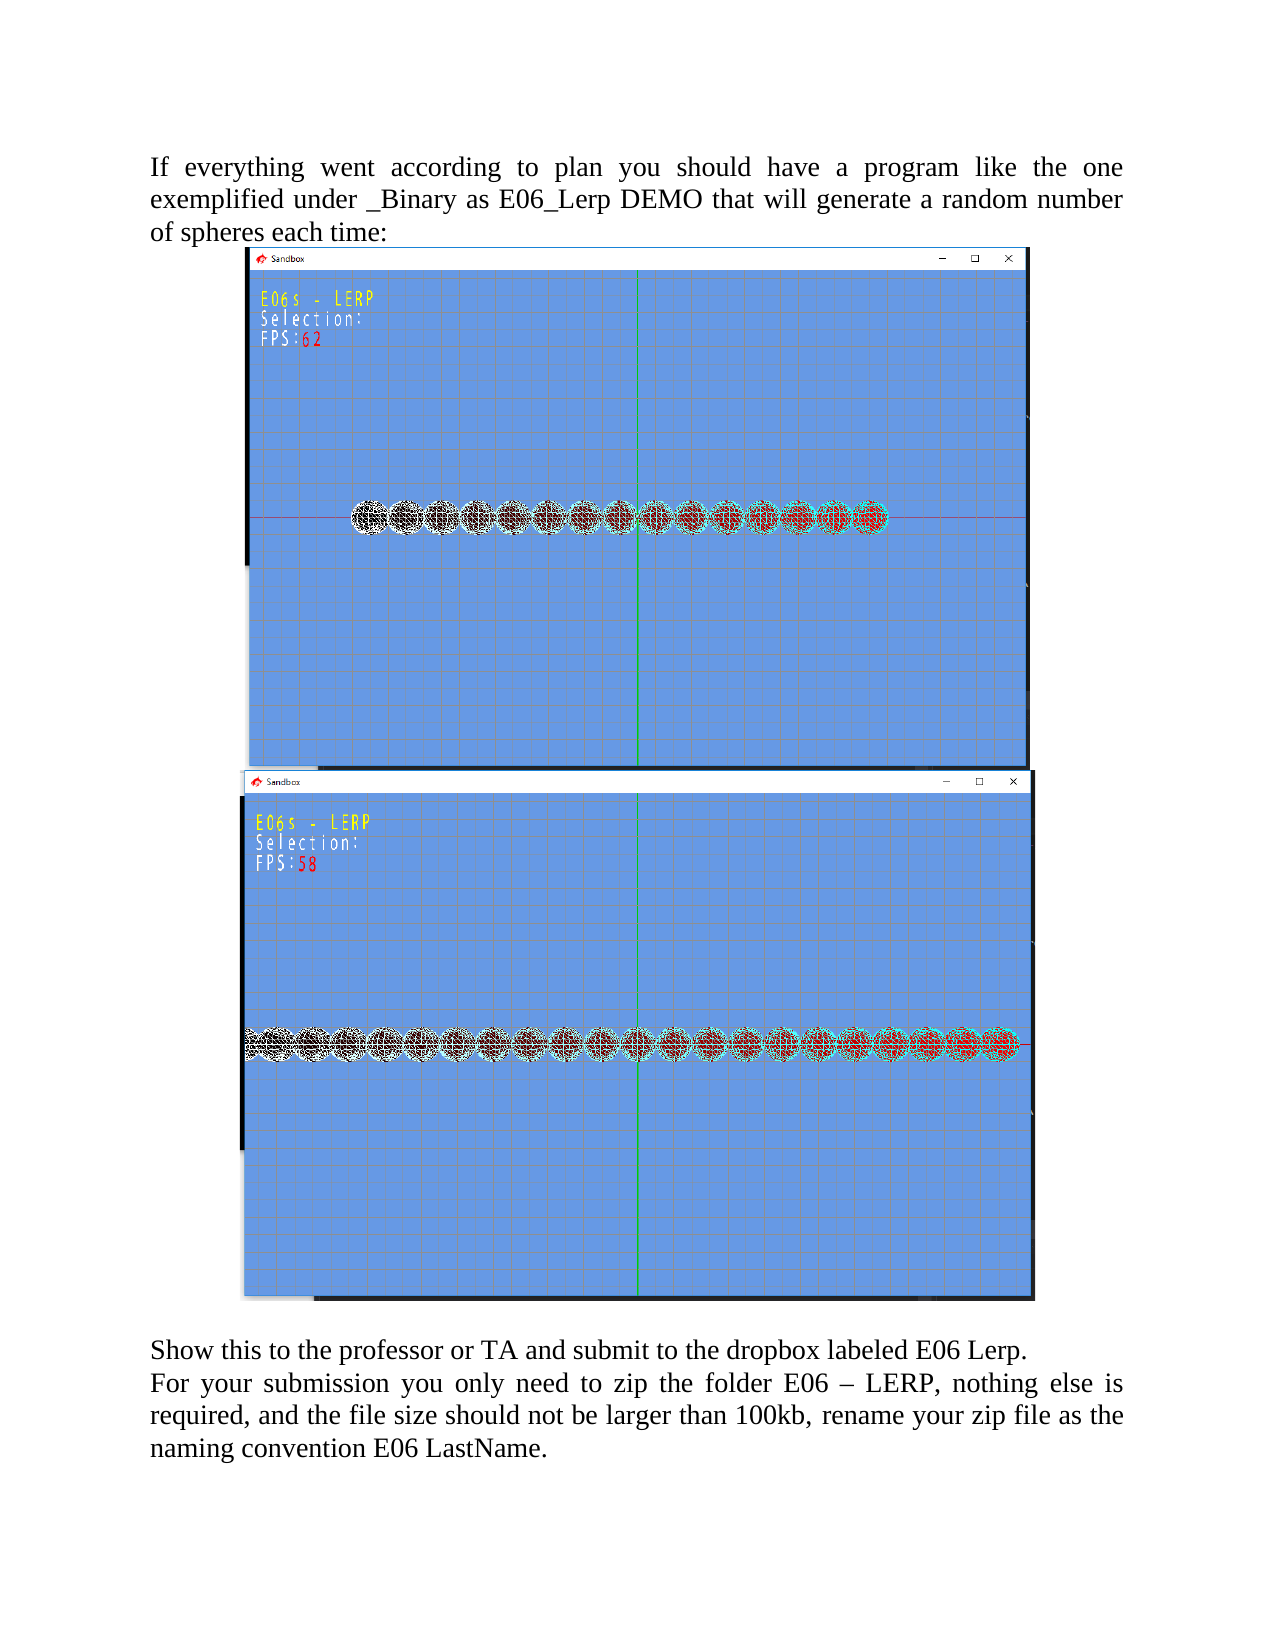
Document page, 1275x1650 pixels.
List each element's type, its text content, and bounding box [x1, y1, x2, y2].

text Show this to the professor or TA and submit to the dropbox labeled E06 Lerp. [150, 1333, 1125, 1366]
text If everything went according to plan you should have a program like the one exemplified under _Binary as E06_Lerp DEMO that will generate a random number of spheres each time: [150, 150, 1125, 247]
text For your submission you only need to zip the folder E06 – LERP, nothing else is required, and the file size should not be larger than 100kb, rename your zip file as the naming convention E06 LastName. [150, 1366, 1125, 1463]
picture [239, 247, 1036, 1301]
